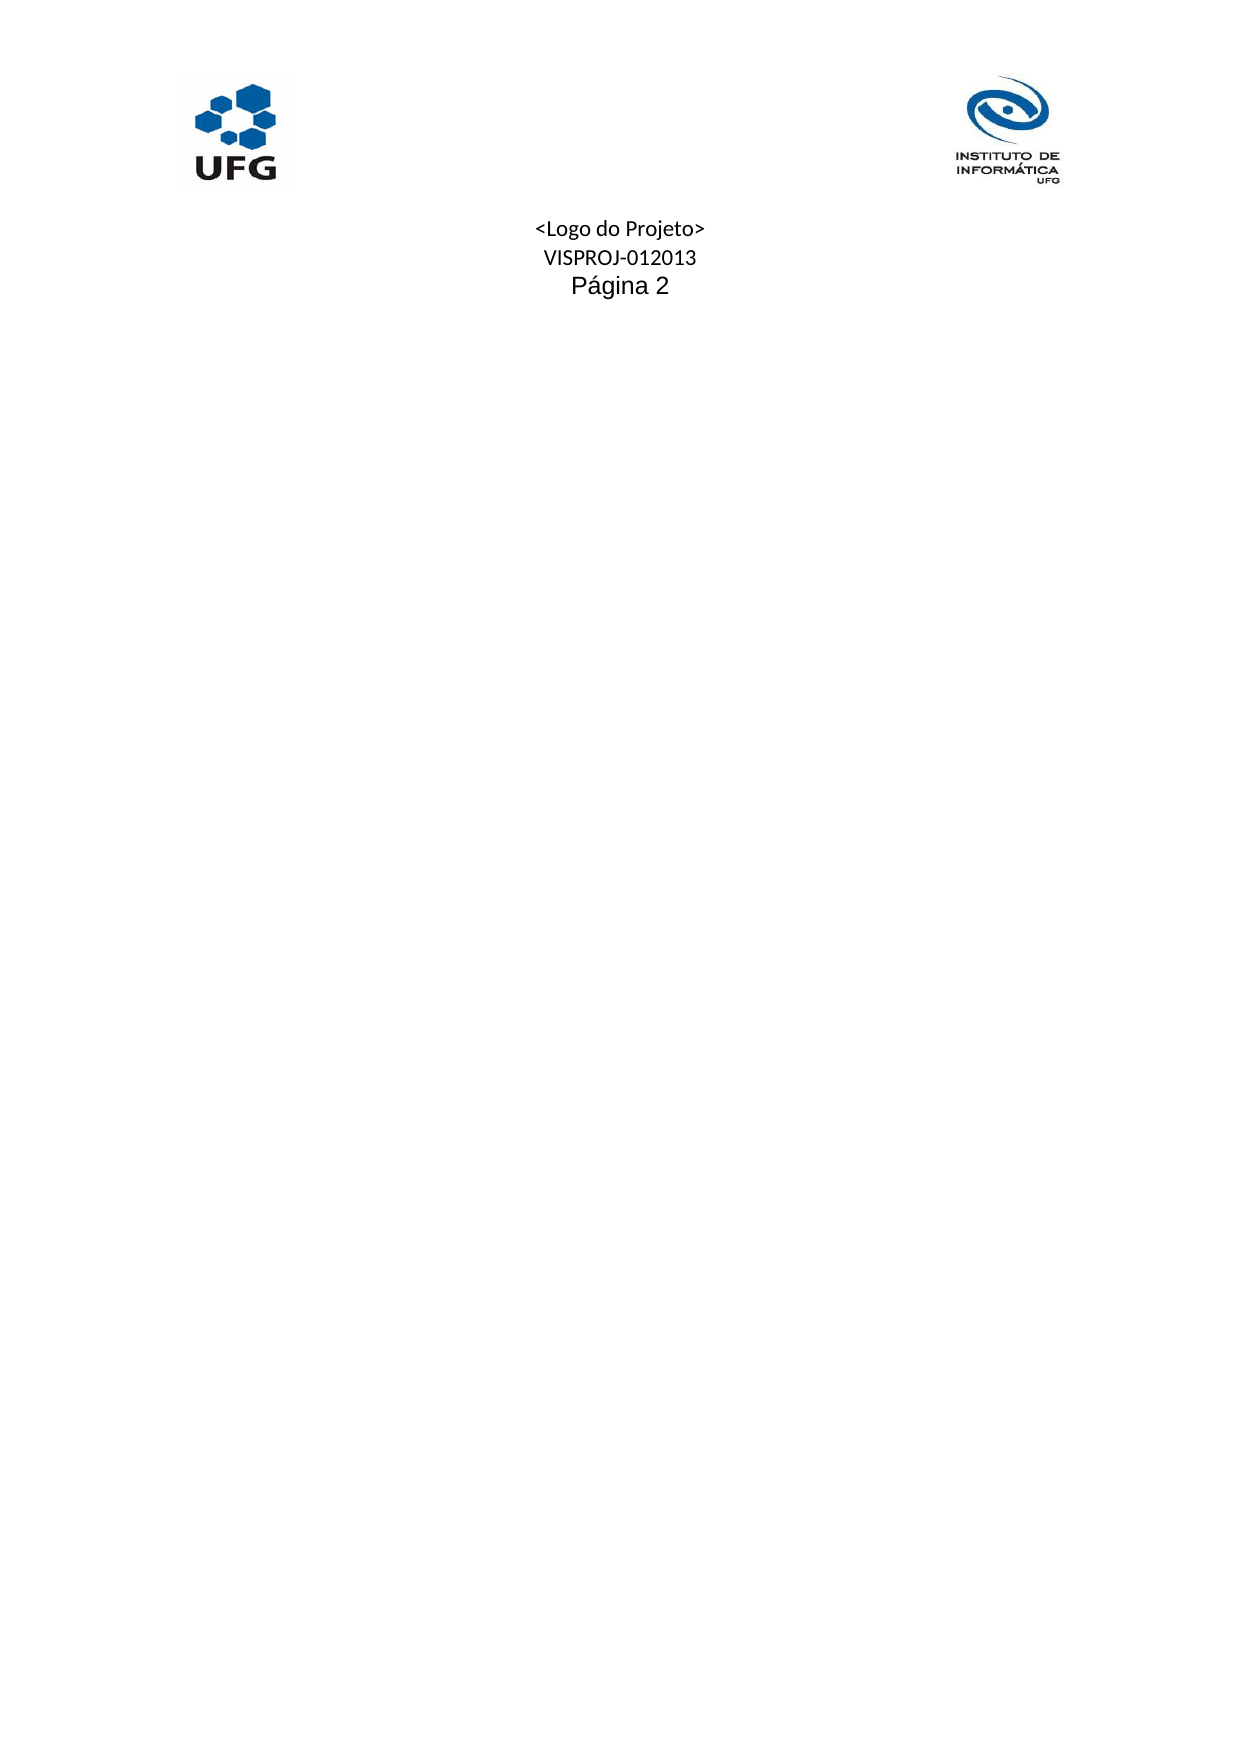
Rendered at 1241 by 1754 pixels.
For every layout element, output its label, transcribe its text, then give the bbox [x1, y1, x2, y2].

picture [177, 76, 294, 187]
text Página 2 [177, 271, 1063, 299]
picture [952, 73, 1063, 187]
